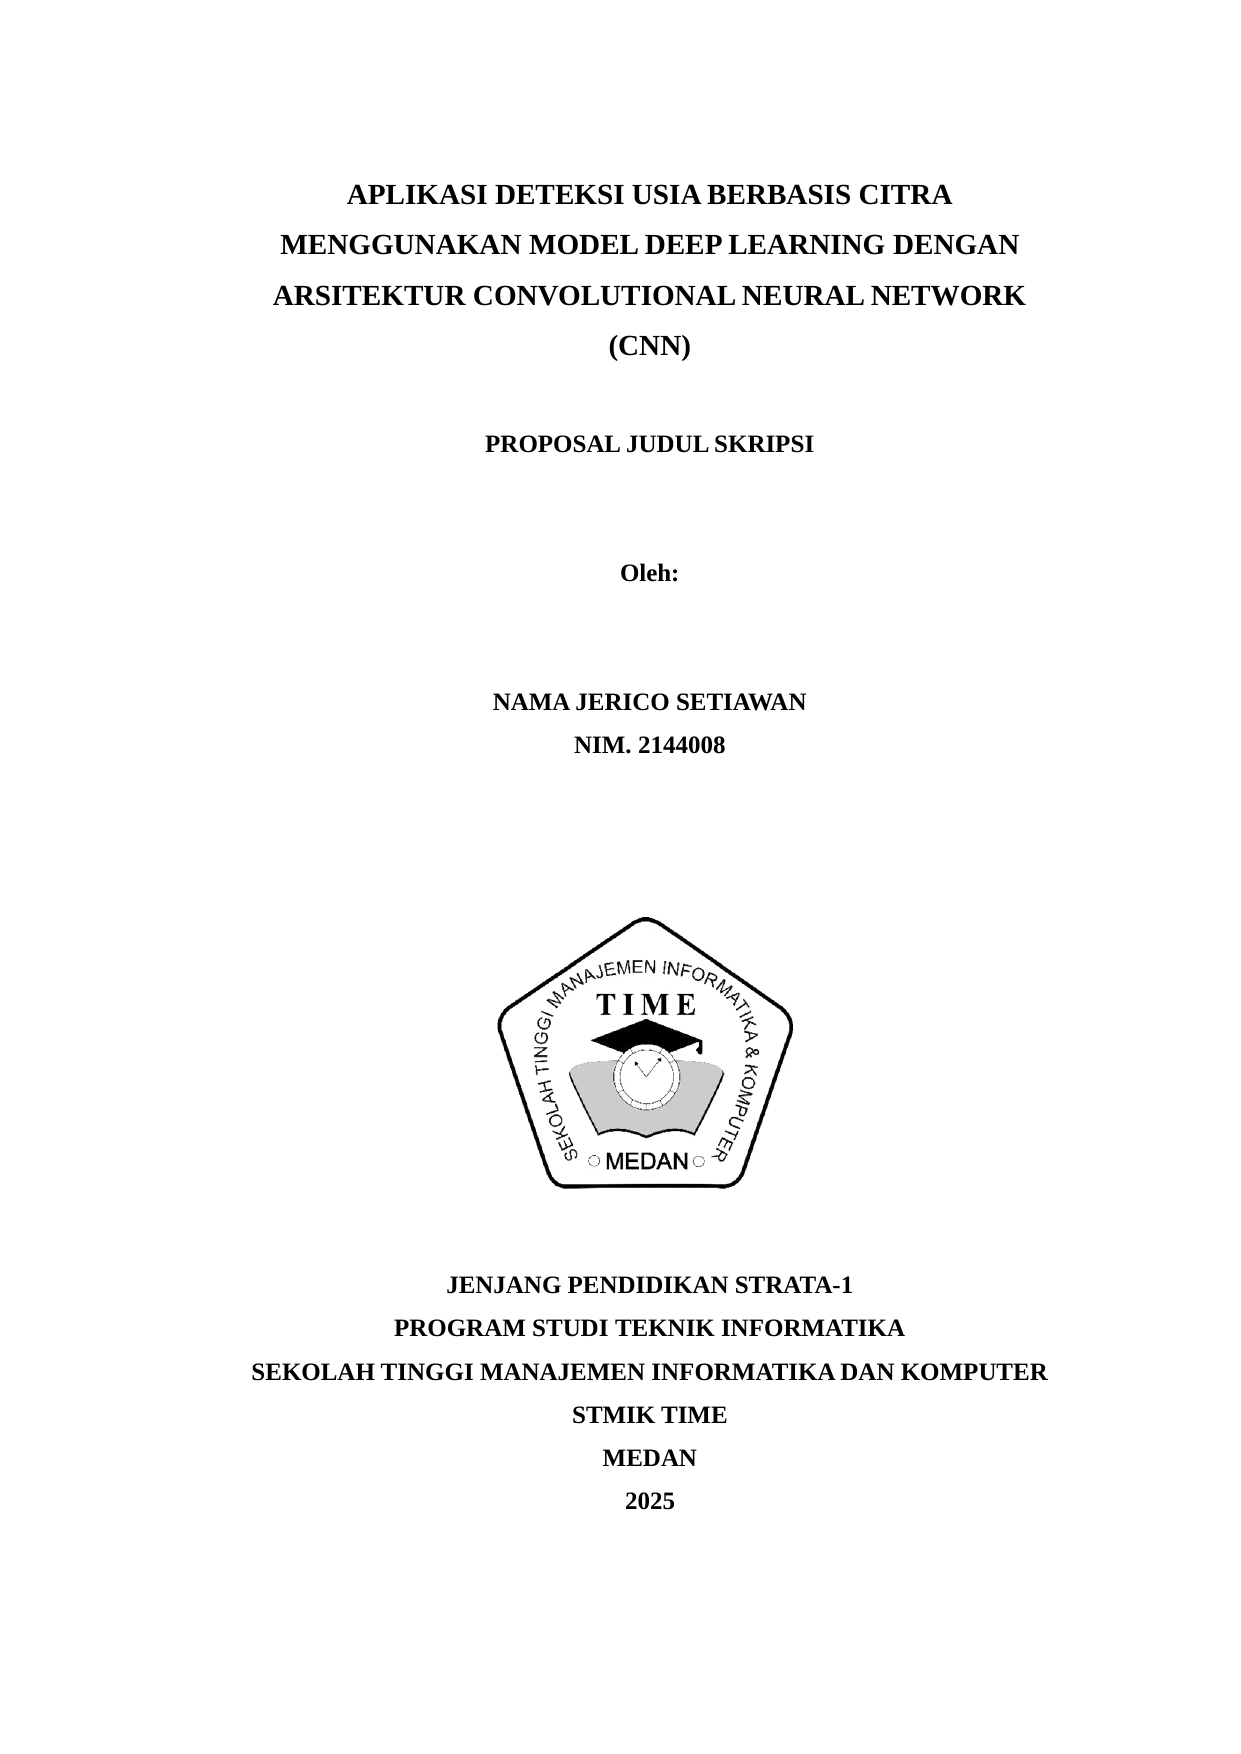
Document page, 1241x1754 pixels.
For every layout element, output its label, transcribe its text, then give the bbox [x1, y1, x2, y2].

text PROPOSAL JUDUL SKRIPSI [236, 429, 1063, 457]
picture [497, 917, 793, 1193]
text STMIK TIME [236, 1400, 1063, 1428]
text 2025 [236, 1486, 1063, 1515]
text SEKOLAH TINGGI MANAJEMEN INFORMATIKA DAN KOMPUTER [236, 1357, 1063, 1385]
text Oleh: [236, 558, 1063, 587]
text NAMA JERICO SETIAWAN [236, 687, 1063, 716]
text NIM. 2144008 [236, 731, 1063, 759]
text PROGRAM STUDI TEKNIK INFORMATIKA [236, 1313, 1063, 1342]
text MEDAN [236, 1443, 1063, 1472]
text JENJANG PENDIDIKAN STRATA-1 [236, 1270, 1063, 1299]
text APLIKASI DETEKSI USIA BERBASIS CITRA MENGGUNAKAN MODEL DEEP LEARNING DENGAN ARSITEKTUR CONVOLUTIONAL NEURAL NETWORK (CNN) [236, 177, 1063, 362]
